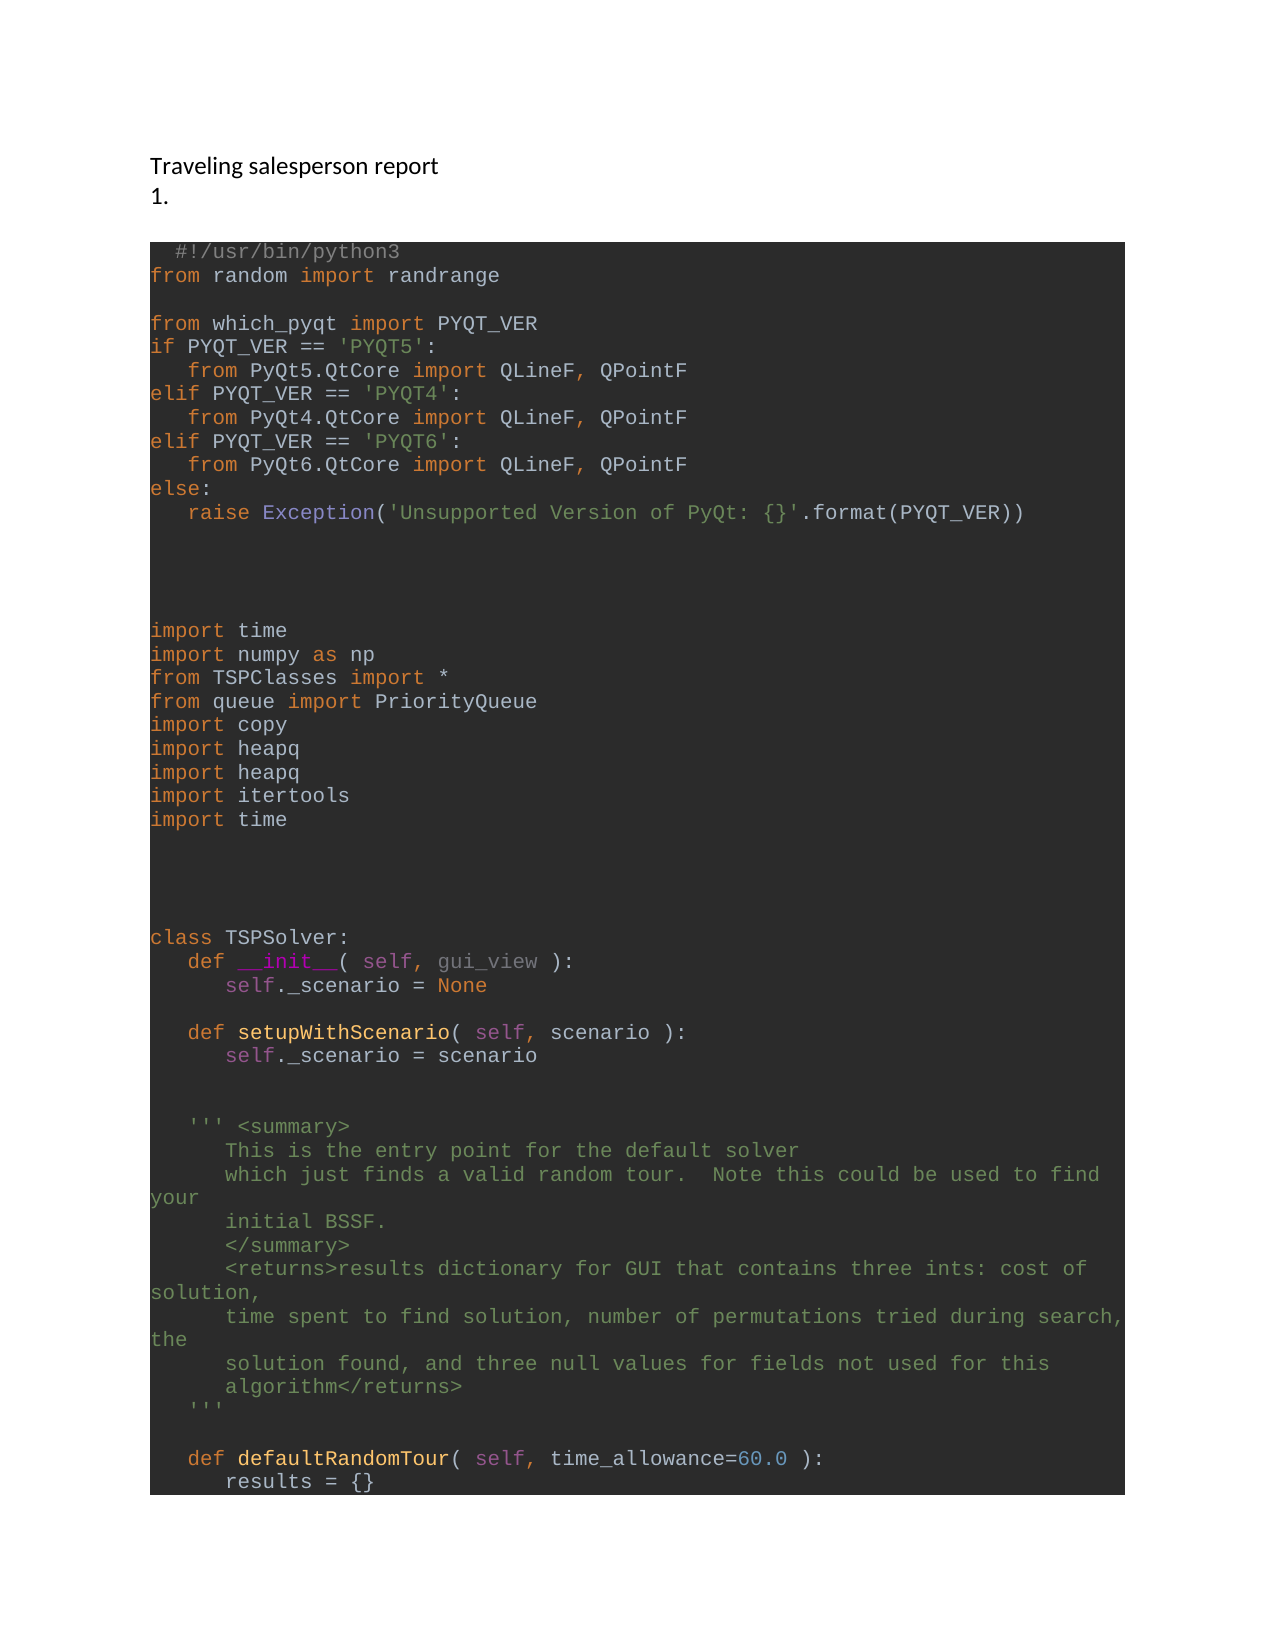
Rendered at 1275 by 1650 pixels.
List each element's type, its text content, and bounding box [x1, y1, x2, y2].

text Traveling salesperson report [150, 150, 1125, 181]
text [150, 242, 1125, 1495]
text 1. [150, 181, 1125, 211]
